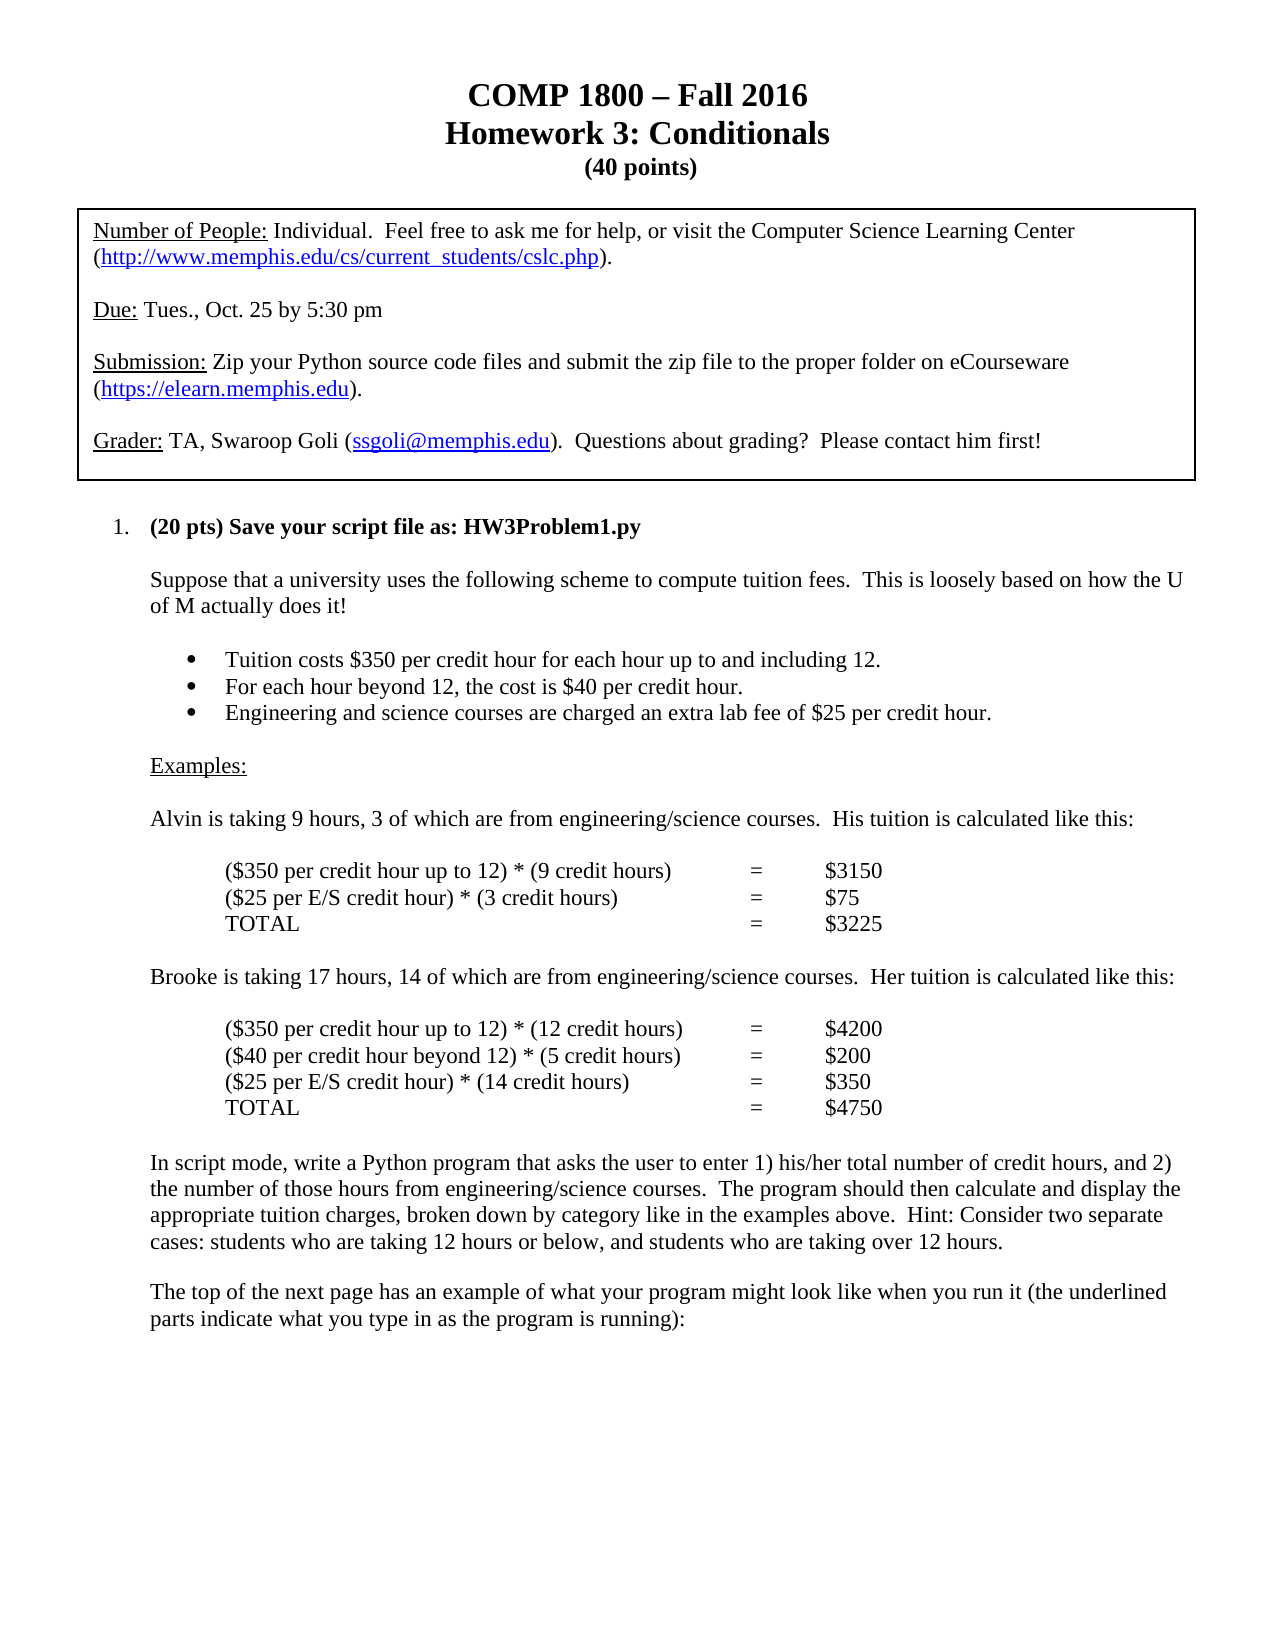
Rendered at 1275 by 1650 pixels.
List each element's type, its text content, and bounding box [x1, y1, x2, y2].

list For each hour beyond 12, the cost is $40 per credit hour. [187, 673, 1200, 699]
text COMP 1800 – Fall 2016 [75, 75, 1200, 113]
text Alvin is taking 9 hours, 3 of which are from engineering/science courses. His tuition is calculated like this: ($350 per credit hour up to 12) * (9 credit hours) = $3150 ($25 per E/S credit hour) * (3 credit hours) = $75 TOTAL = $3225 Brooke is taking 17 hours, 14 of which are from engineering/science courses. Her tuition is calculated like this: [150, 804, 1200, 989]
list (20 pts) Save your script file as: HW3Problem1.py Suppose that a university uses the following scheme to compute tuition fees. This is loosely based on how the U of M actually does it! [112, 513, 1200, 646]
text Homework 3: Conditionals [75, 113, 1200, 152]
text ($350 per credit hour up to 12) * (12 credit hours) = $4200 ($40 per credit hour beyond 12) * (5 credit hours) = $200 ($25 per E/S credit hour) * (14 credit hours) = $350 TOTAL = $4750 [75, 989, 1200, 1149]
list Engineering and science courses are charged an extra lab fee of $25 per credit hour. [187, 699, 1200, 726]
text Examples: [150, 752, 1200, 778]
list Tuition costs $350 per credit hour for each hour up to and including 12. [187, 646, 1200, 673]
text (40 points) [75, 152, 1200, 180]
list In script mode, write a Python program that asks the user to enter 1) his/her total number of credit hours, and 2) the number of those hours from engineering/science courses. The program should then calculate and display the appropriate tuition charges, broken down by category like in the examples above. Hint: Consider two separate cases: students who are taking 12 hours or below, and students who are taking over 12 hours. The top of the next page has an example of what your program might look like when you run it (the underlined parts indicate what you type in as the program is running): [150, 1149, 1200, 1359]
